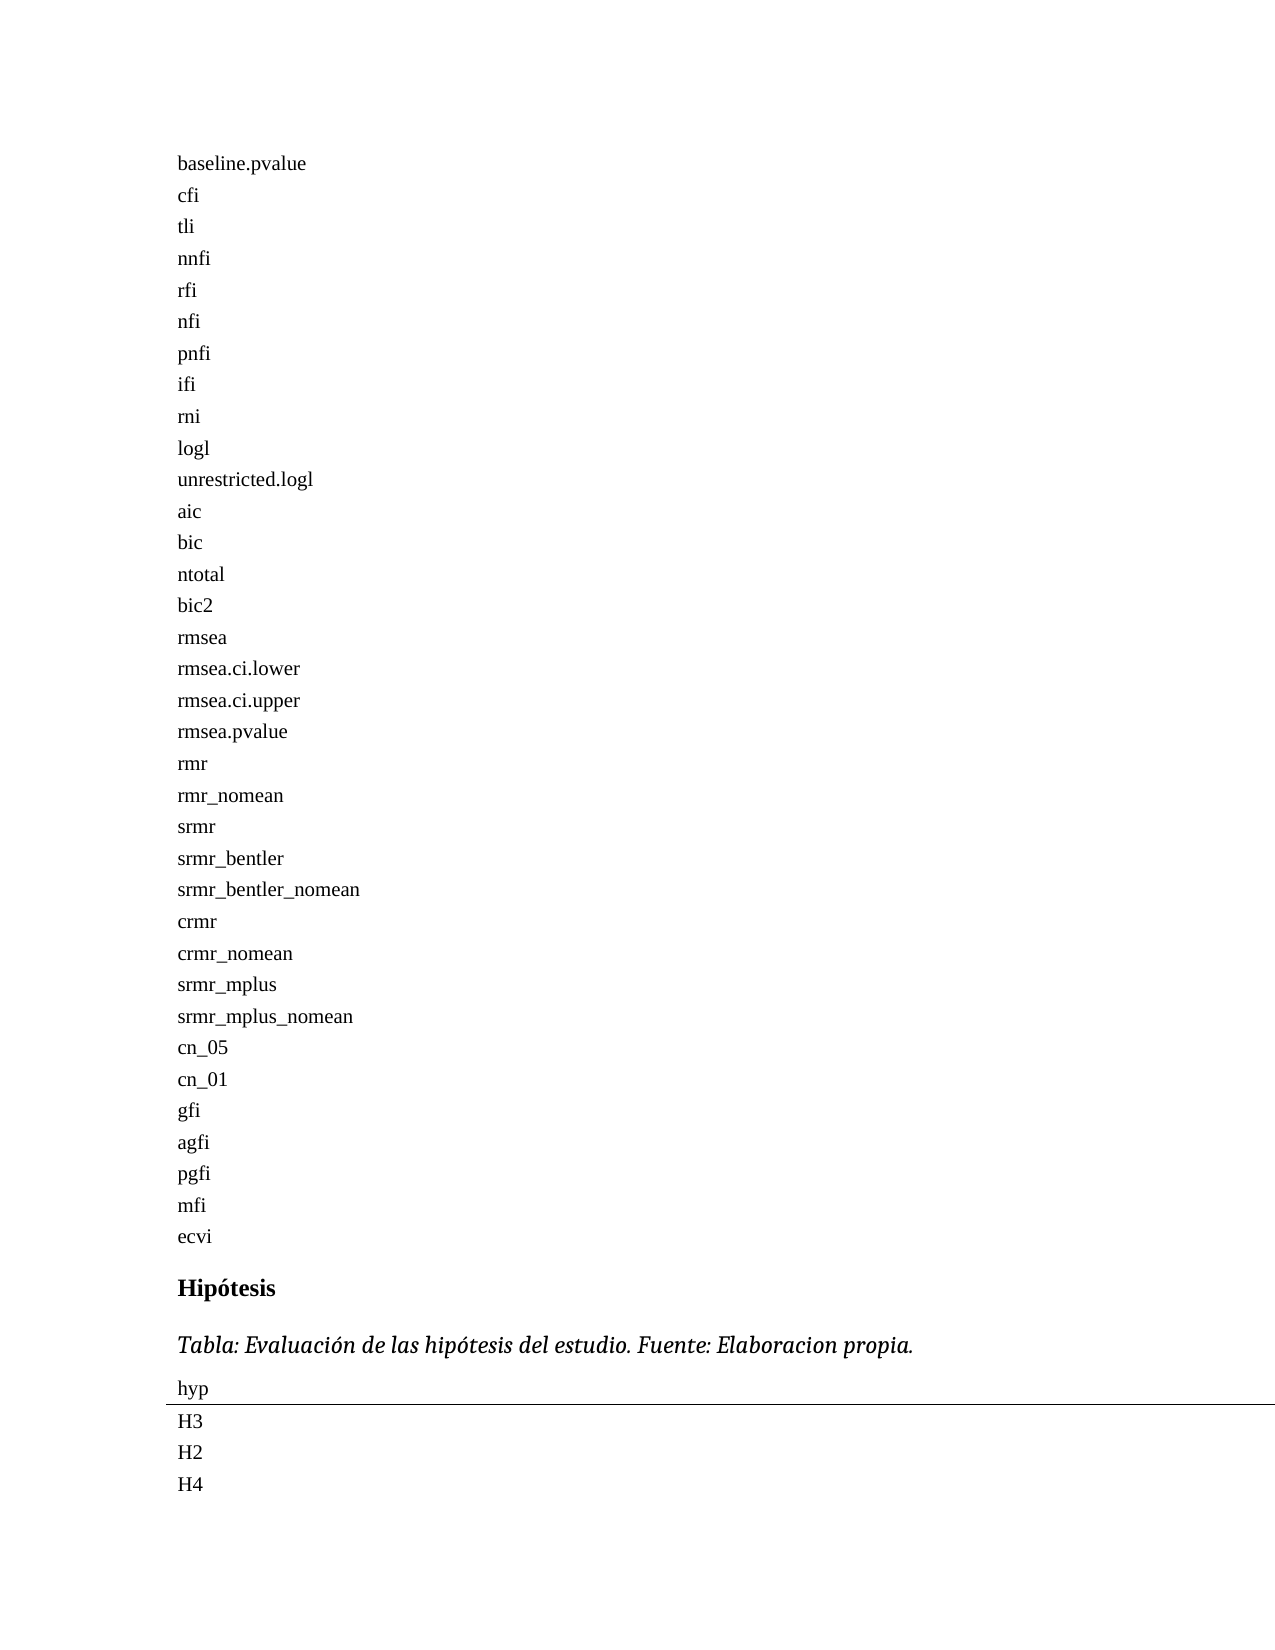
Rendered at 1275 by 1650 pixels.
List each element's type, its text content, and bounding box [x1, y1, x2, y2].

table_cell srmr_bentler_nomean [166, 874, 1275, 905]
table_cell cn_05 [166, 1031, 1275, 1063]
table_cell agfi [166, 1126, 1275, 1158]
table_cell rmsea.pvalue [166, 716, 1275, 747]
table_cell ntotal [166, 558, 1275, 589]
table_cell H2 [166, 1437, 1275, 1468]
table_cell srmr [166, 810, 1275, 842]
table_cell rmr_nomean [166, 779, 1275, 810]
table_cell gfi [166, 1095, 1275, 1126]
table_cell bic [166, 526, 1275, 558]
table_cell logl [166, 432, 1275, 463]
table_cell pgfi [166, 1158, 1275, 1189]
table_cell H4 [166, 1468, 1275, 1500]
table_cell tli [166, 211, 1275, 242]
table_cell nnfi [166, 242, 1275, 274]
table_cell rfi [166, 274, 1275, 305]
table_cell nfi [166, 305, 1275, 337]
table_cell srmr_bentler [166, 842, 1275, 873]
table_cell unrestricted.logl [166, 463, 1275, 495]
table_cell bic2 [166, 590, 1275, 621]
table_cell cn_01 [166, 1063, 1275, 1094]
subtitle Hipótesis [177, 1273, 1098, 1302]
table_cell srmr_mplus [166, 968, 1275, 1000]
table_cell rmr [166, 747, 1275, 779]
table_cell crmr_nomean [166, 937, 1275, 968]
table_cell H3 [166, 1405, 1275, 1437]
table_cell cfi [166, 179, 1275, 211]
table_cell mfi [166, 1189, 1275, 1221]
table_cell ecvi [166, 1221, 1275, 1252]
table_cell ifi [166, 369, 1275, 400]
table_cell pnfi [166, 337, 1275, 368]
table_cell baseline.pvalue [166, 148, 1275, 179]
table_cell rmsea [166, 621, 1275, 653]
table_cell srmr_mplus_nomean [166, 1000, 1275, 1031]
table_cell rni [166, 400, 1275, 432]
text Tabla: Evaluación de las hipótesis del estudio. Fuente: Elaboracion propia. [177, 1331, 1098, 1359]
table_cell rmsea.ci.lower [166, 653, 1275, 684]
table_cell aic [166, 495, 1275, 526]
table_cell rmsea.ci.upper [166, 684, 1275, 716]
table_header hyp [166, 1372, 1275, 1403]
table_cell crmr [166, 905, 1275, 937]
